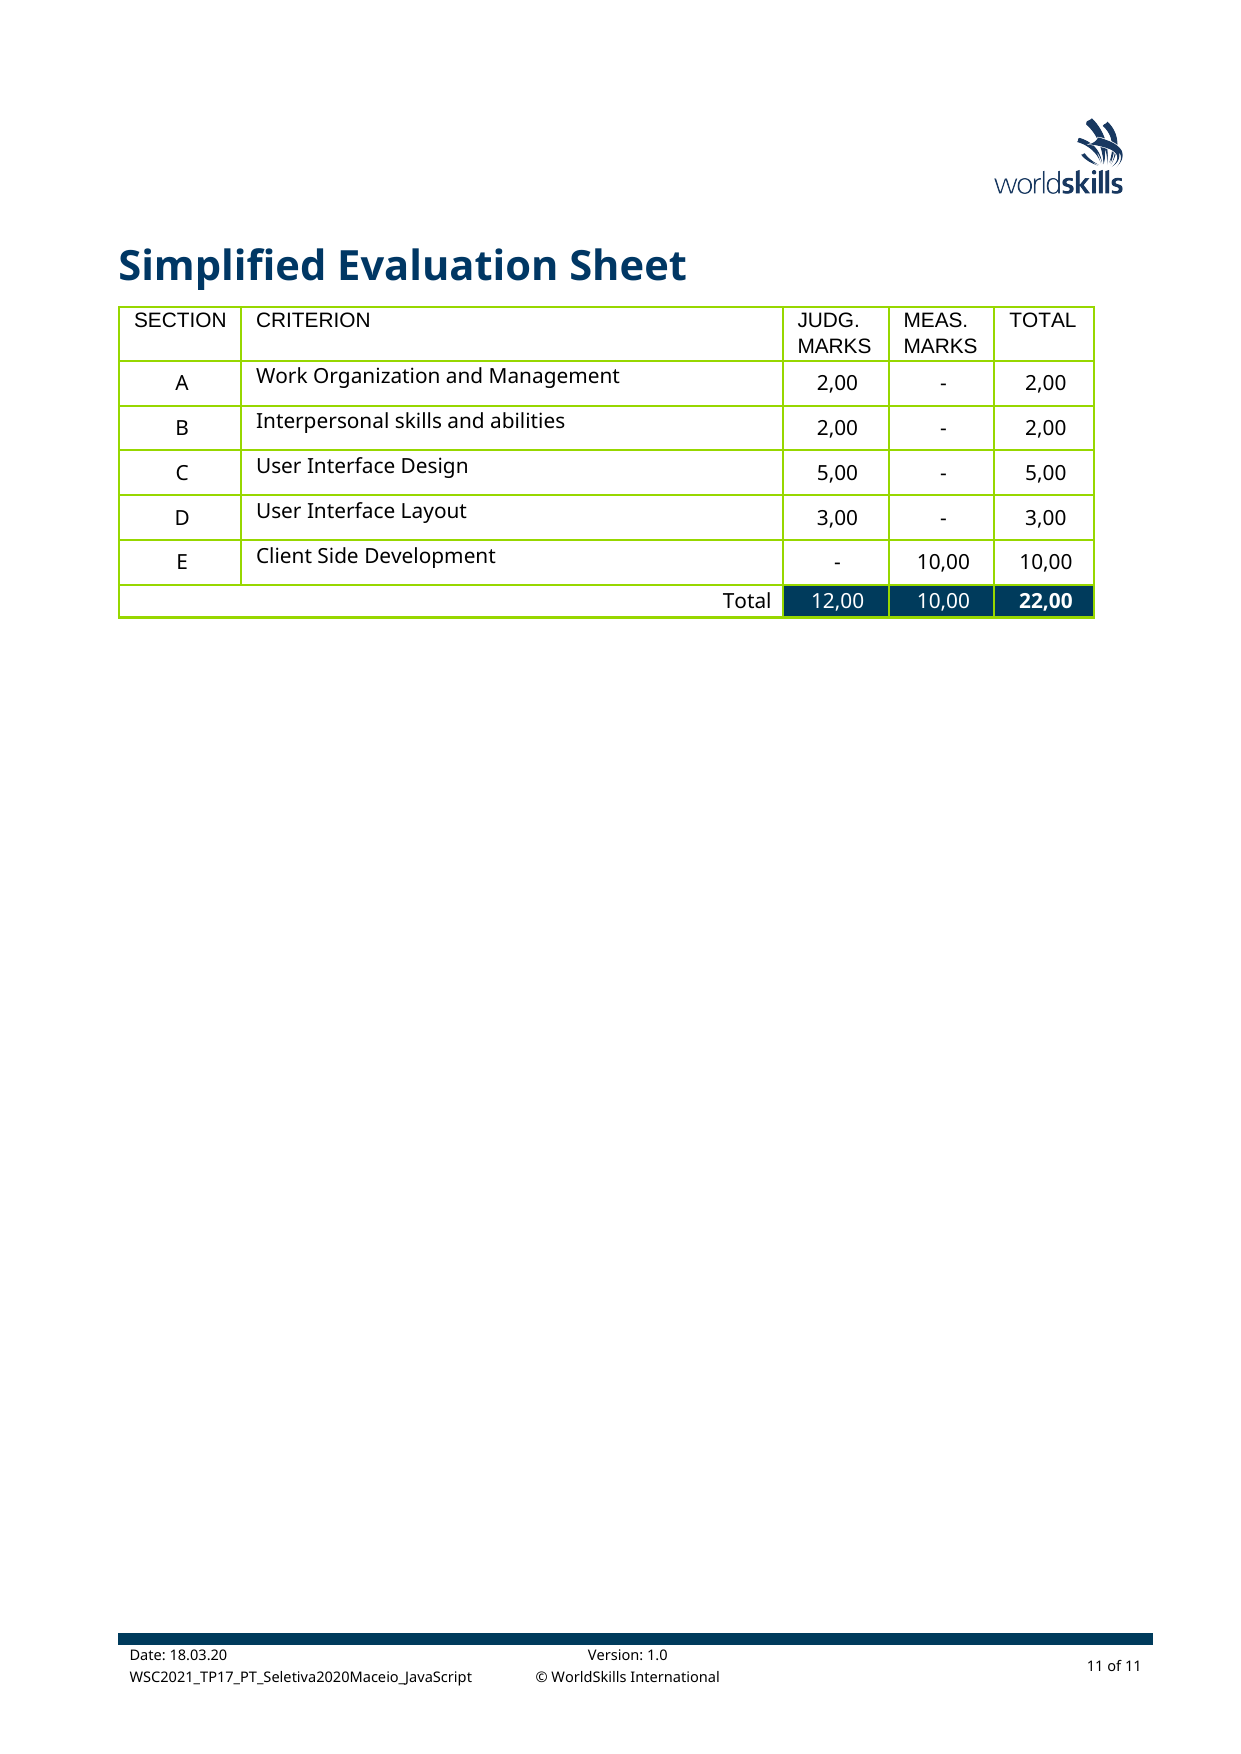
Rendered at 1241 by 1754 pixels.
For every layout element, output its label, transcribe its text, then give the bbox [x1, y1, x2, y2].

table_cell A [120, 362, 240, 404]
table_cell User Interface Design [242, 451, 782, 494]
table_cell Work Organization and Management [242, 362, 782, 404]
table_cell - [784, 541, 888, 584]
table_cell 12,00 [784, 586, 888, 616]
table_cell C [120, 451, 240, 494]
table_cell Client Side Development [242, 541, 782, 584]
table_cell 10,00 [995, 541, 1093, 584]
table_cell Interpersonal skills and abilities [242, 407, 782, 449]
table_header SECTION [120, 308, 240, 359]
table_cell 2,00 [995, 407, 1093, 449]
table_cell - [890, 496, 993, 539]
table_cell - [890, 362, 993, 404]
table_cell 3,00 [995, 496, 1093, 539]
table_cell 22,00 [995, 586, 1093, 616]
table_cell 3,00 [784, 496, 888, 539]
table_cell E [120, 541, 240, 584]
table_cell 10,00 [890, 586, 993, 616]
table_cell 2,00 [784, 362, 888, 404]
table_cell 2,00 [995, 362, 1093, 404]
table_cell 2,00 [784, 407, 888, 449]
picture [994, 118, 1123, 194]
table_header JUDG. MARKS [784, 308, 888, 359]
table_cell B [120, 407, 240, 449]
table_cell - [890, 407, 993, 449]
table_cell User Interface Layout [242, 496, 782, 539]
table_cell D [120, 496, 240, 539]
table_header TOTAL [995, 308, 1093, 359]
table_cell - [890, 451, 993, 494]
table_cell Total [120, 586, 782, 616]
table_cell 5,00 [784, 451, 888, 494]
table_header CRITERION [242, 308, 782, 359]
text Simplified Evaluation Sheet [118, 236, 1122, 293]
table_cell 5,00 [995, 451, 1093, 494]
table_header MEAS. MARKS [890, 308, 993, 359]
table_cell 10,00 [890, 541, 993, 584]
